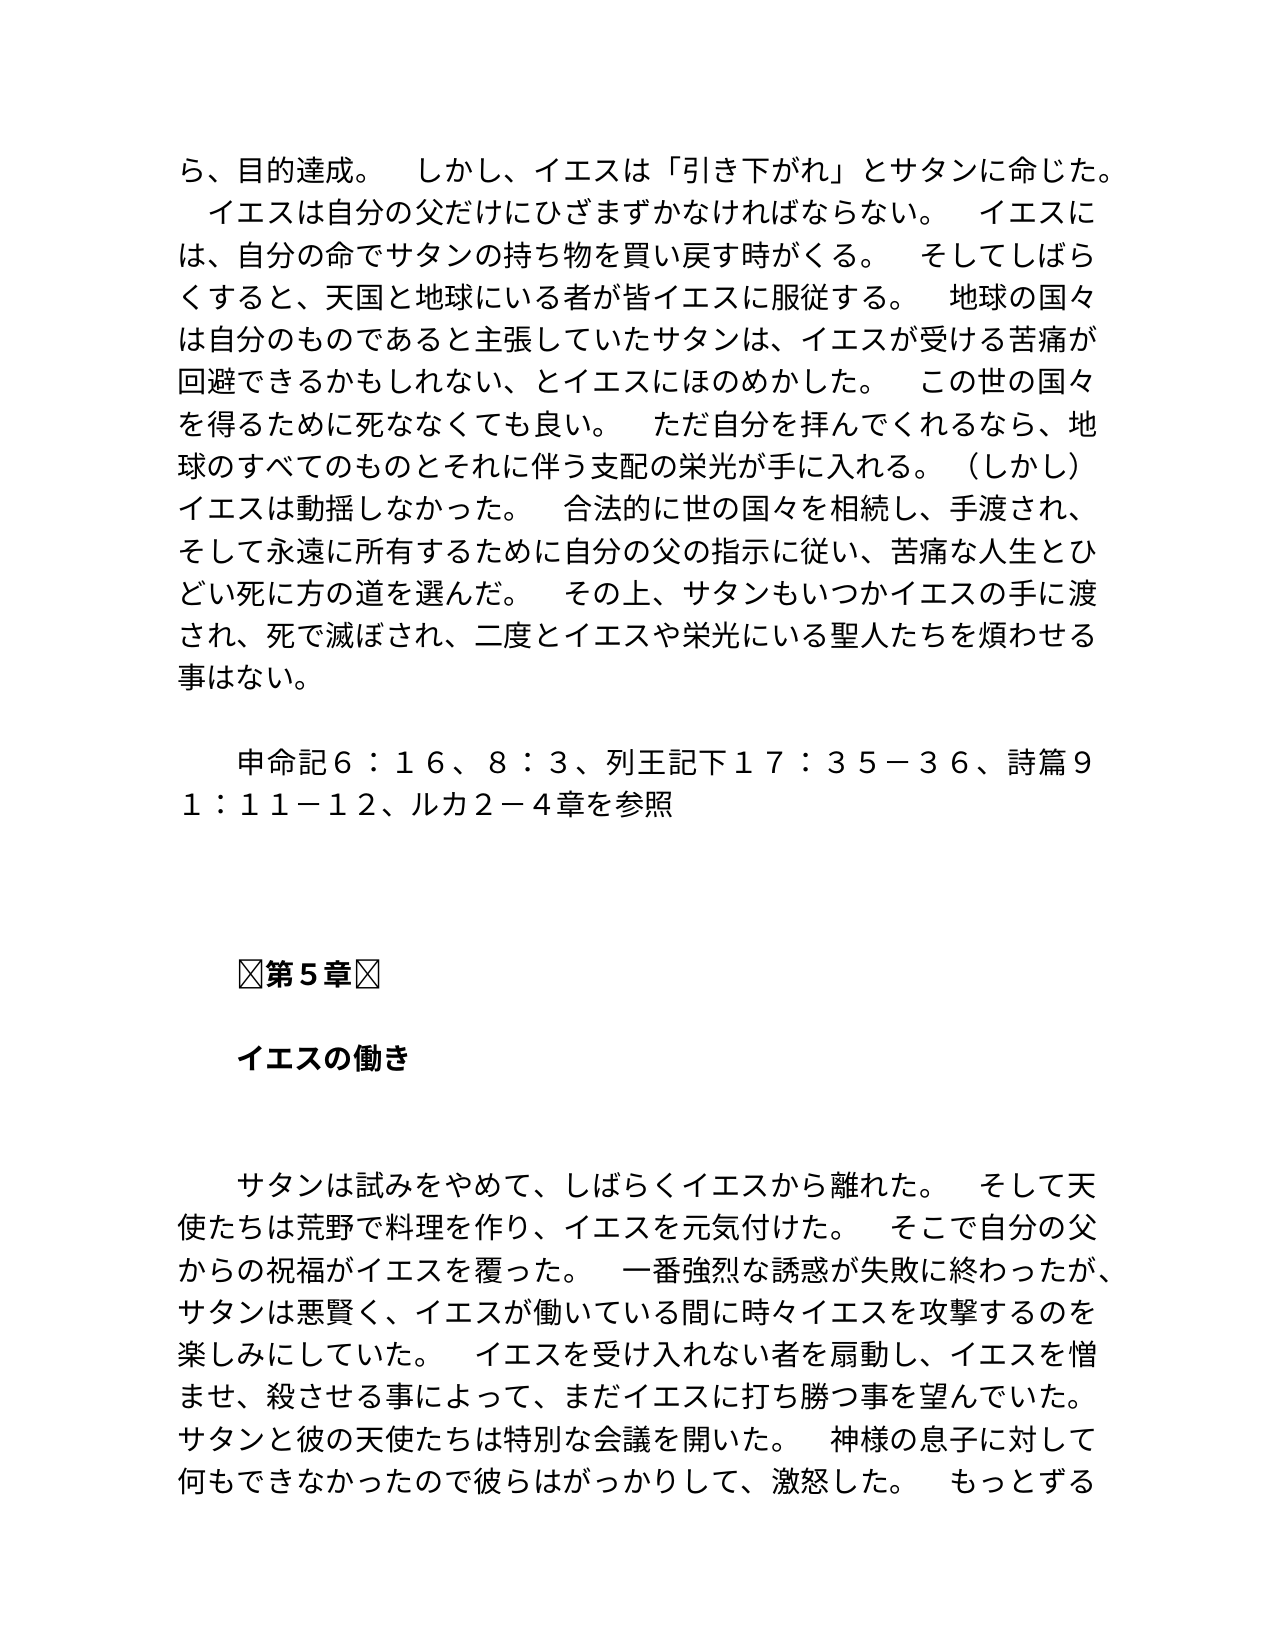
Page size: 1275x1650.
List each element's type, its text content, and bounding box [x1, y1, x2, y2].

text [177, 1163, 1098, 1501]
text 申命記６：１６、８：３、列王記下１７：３５－３６、詩篇９１：１１－１２、ルカ２－４章を参照 [177, 740, 1098, 824]
text イエスの働き [177, 1036, 1098, 1078]
text 第５章 [177, 951, 1098, 993]
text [177, 148, 1098, 697]
